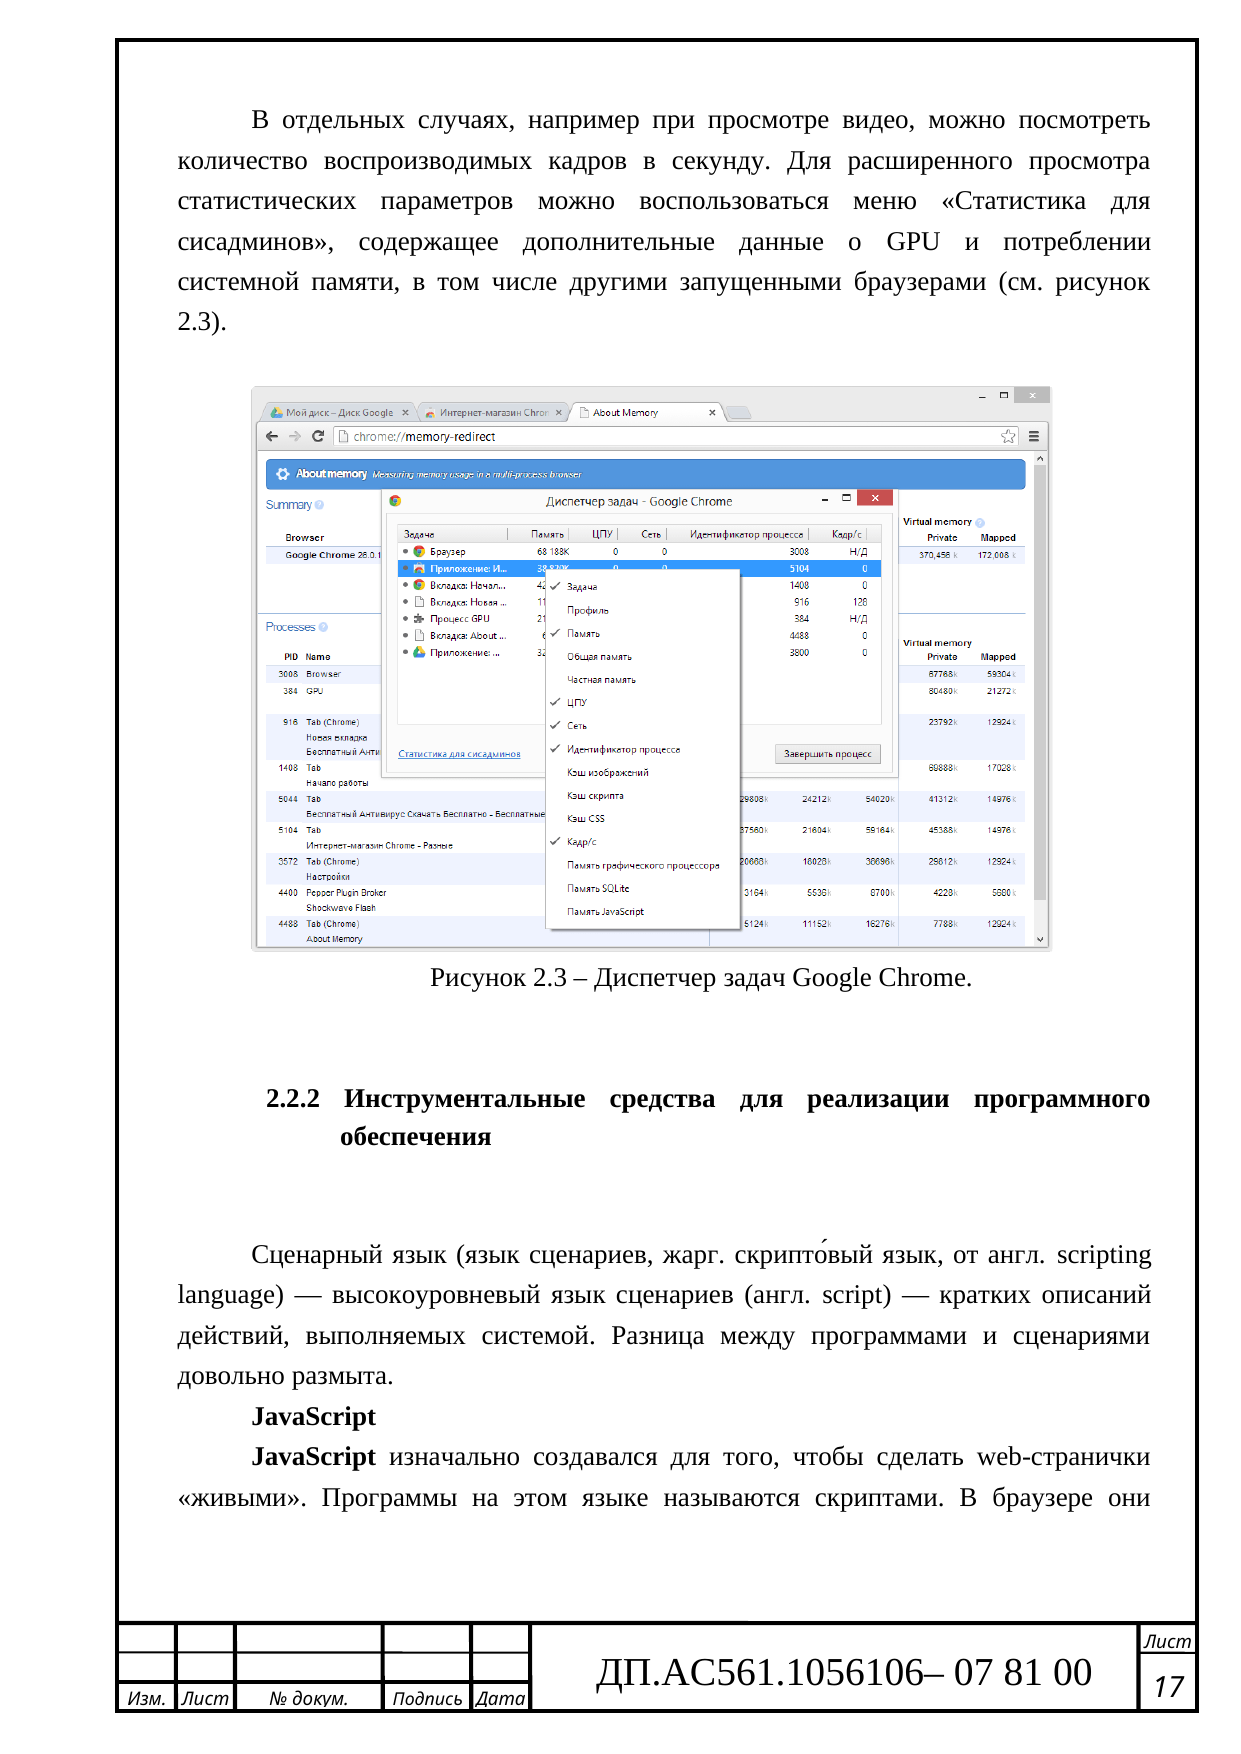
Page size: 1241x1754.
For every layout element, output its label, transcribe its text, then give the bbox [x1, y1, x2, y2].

text JavaScript [177, 1400, 1152, 1431]
picture [251, 386, 1053, 952]
text Сценарный язык (язык сценариев, жарг. скрипто́вый язык, от англ. scripting language) — высокоуровневый язык сценариев (англ. script) — кратких описаний действий, выполняемых системой. Разница между программами и сценариями довольно размыта. [177, 1238, 1152, 1391]
text В отдельных случаях, например при просмотре видео, можно посмотреть количество воспроизводимых кадров в секунду. Для расширенного просмотра статистических параметров можно воспользоваться меню «Статистика для сисадминов», содержащее дополнительные данные о GPU и потреблении системной памяти, в том числе другими запущенными браузерами (см. рисунок 2.3). [177, 103, 1152, 337]
text Рисунок 2.3 – Диспетчер задач Google Chrome. [177, 961, 1152, 992]
subtitle 2.2.2 Инструментальные средства для реализации программного обеспечения [266, 1082, 1152, 1151]
